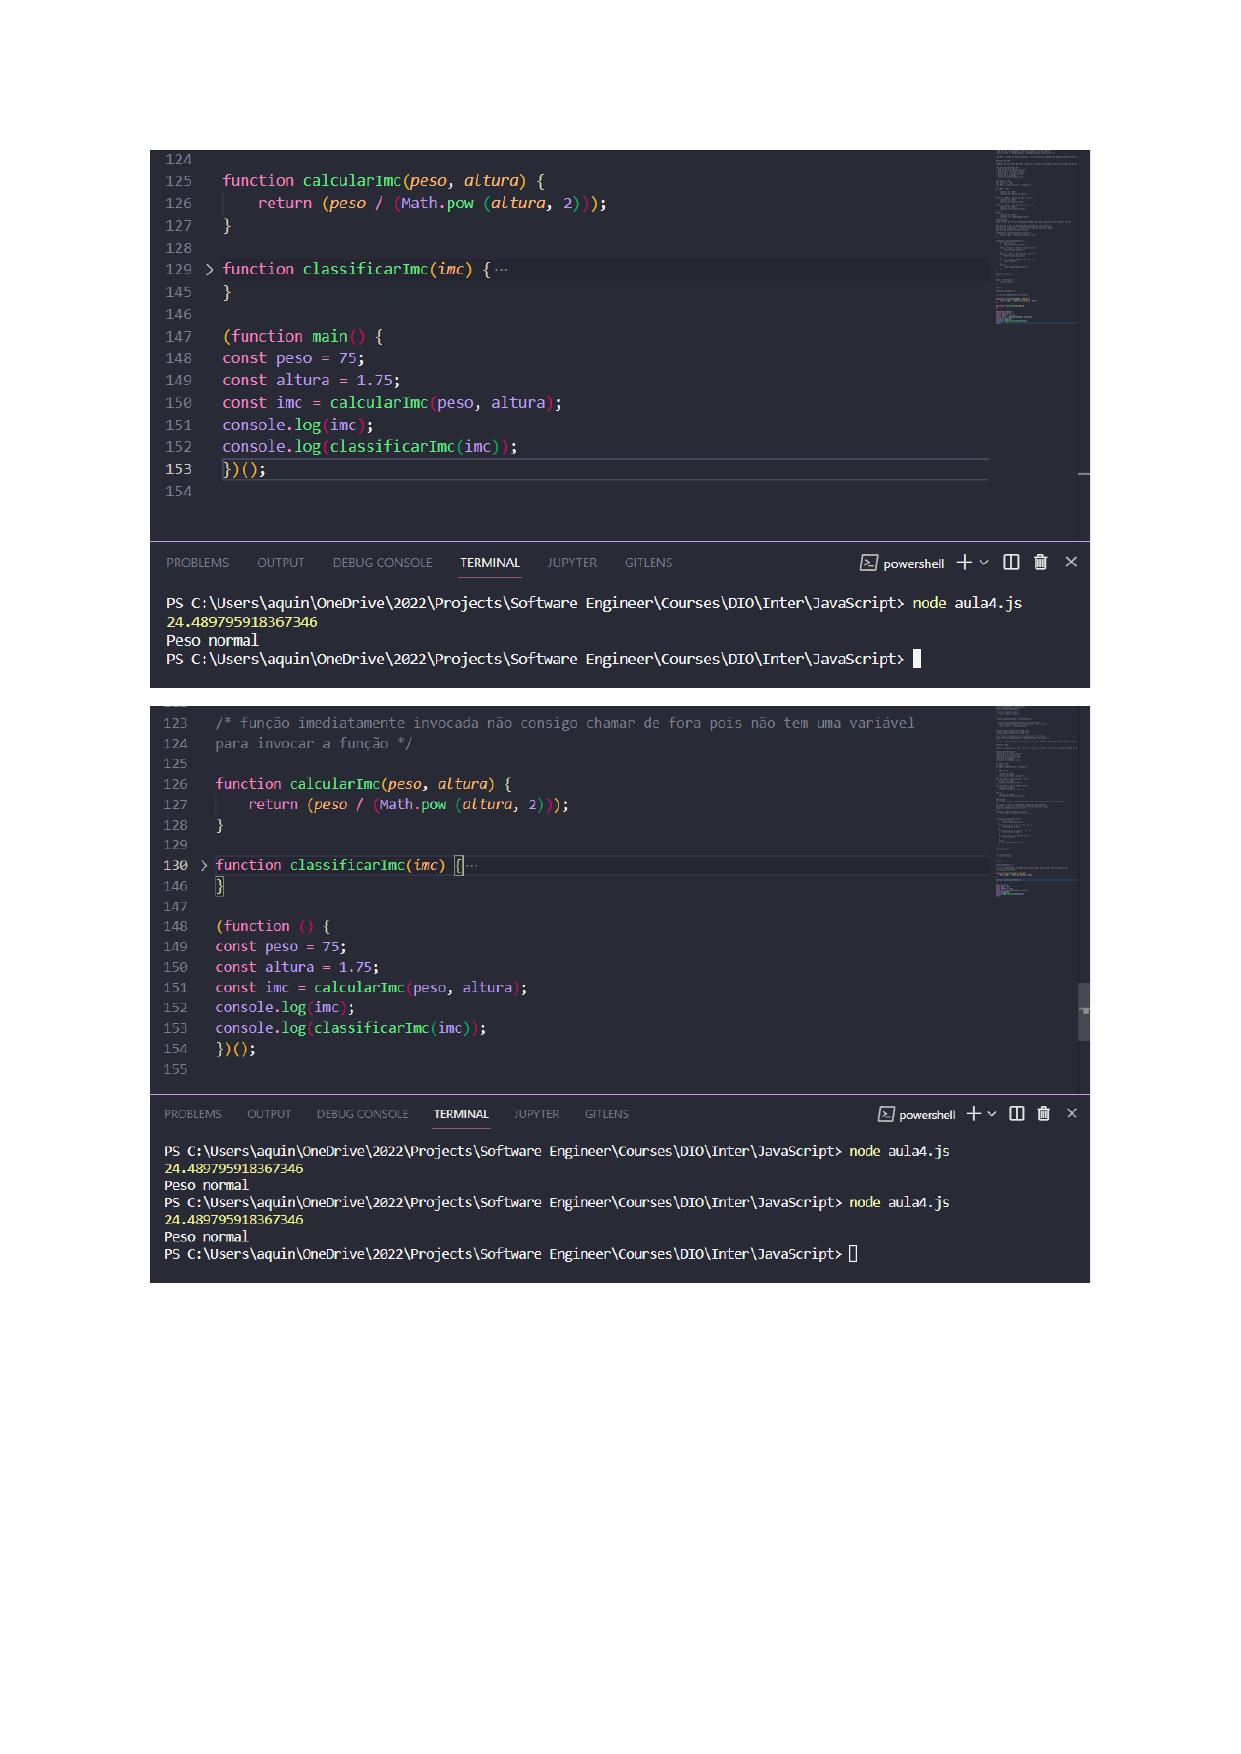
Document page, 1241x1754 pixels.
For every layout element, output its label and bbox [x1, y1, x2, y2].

picture [150, 150, 1091, 688]
picture [150, 706, 1091, 1283]
